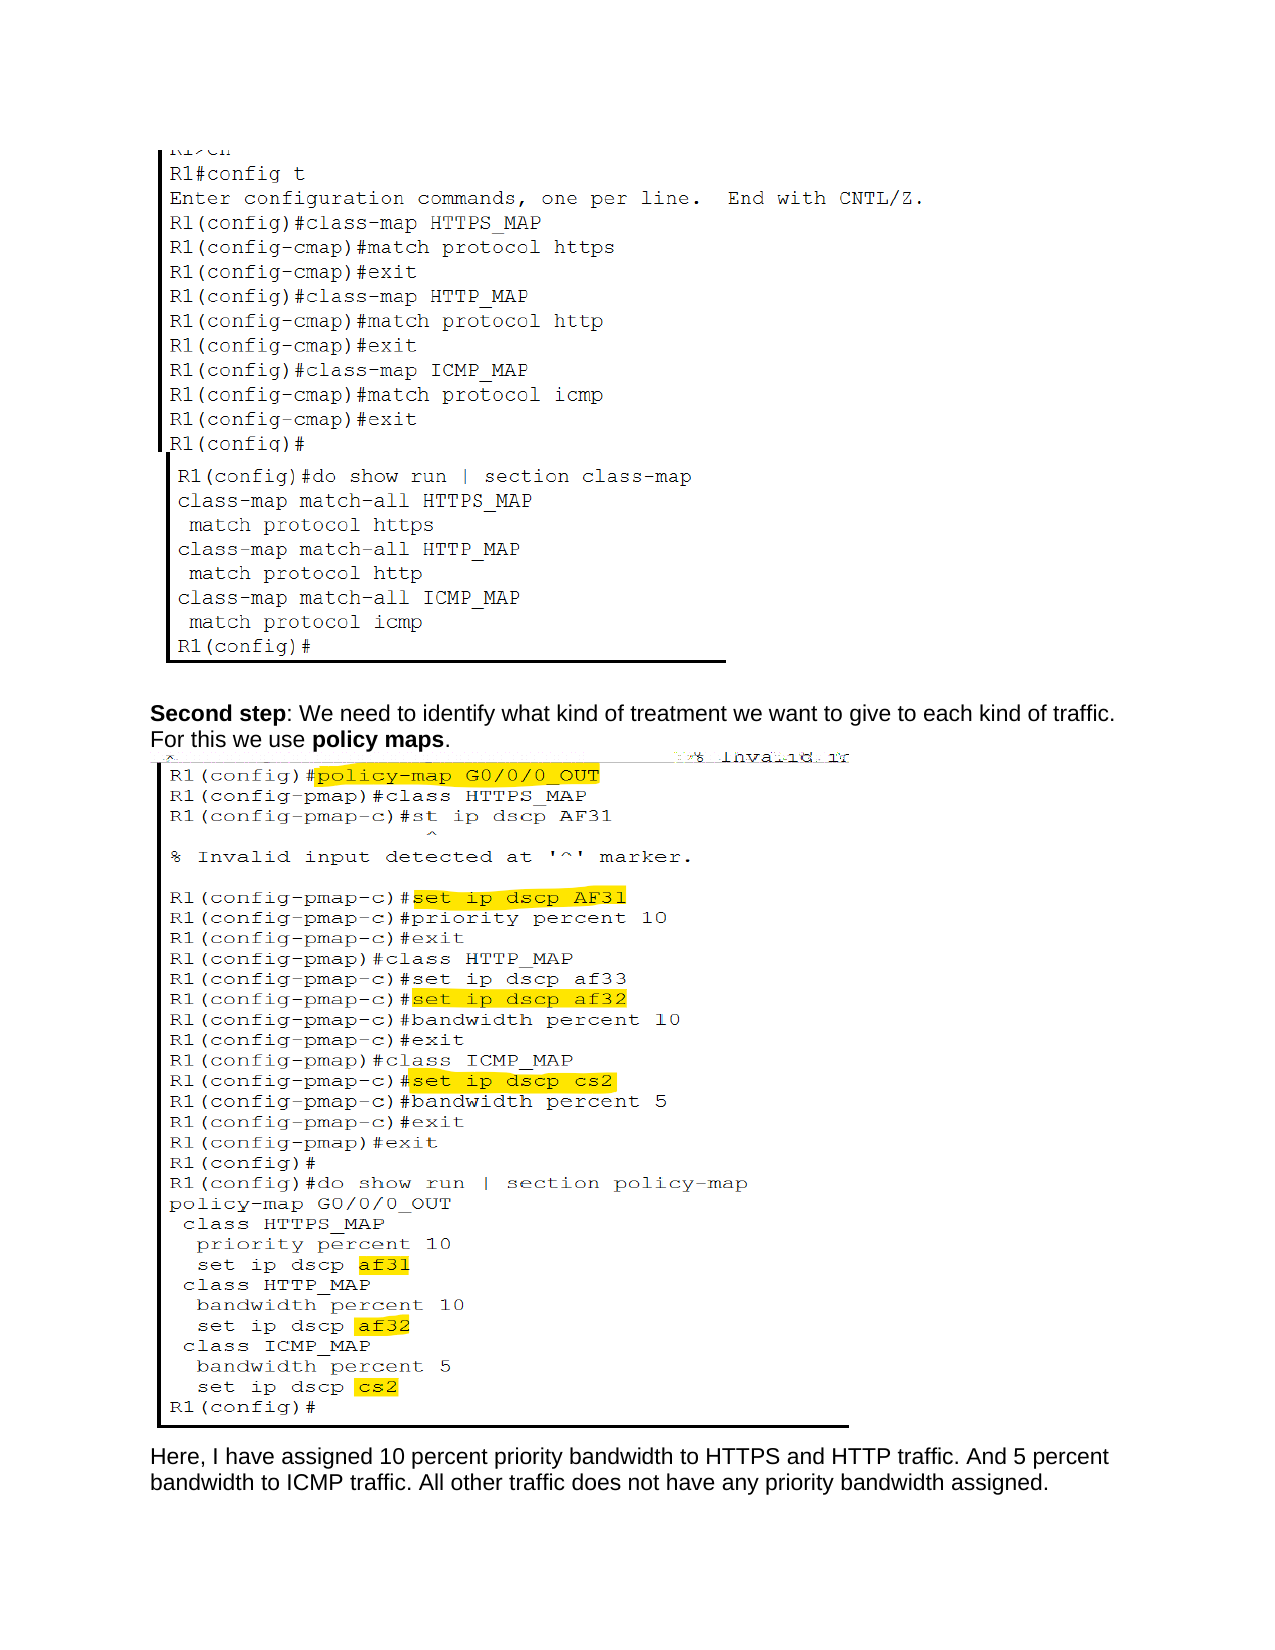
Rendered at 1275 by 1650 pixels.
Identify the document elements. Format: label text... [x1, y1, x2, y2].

text Here, I have assigned 10 percent priority bandwidth to HTTPS and HTTP traffic. And 5 percent bandwidth to ICMP traffic. All other traffic does not have any priority bandwidth assigned. [150, 1443, 1153, 1495]
text Second step: We need to identify what kind of treatment we want to give to each kind of traffic. For this we use policy maps. [150, 700, 1153, 753]
picture [150, 150, 951, 674]
picture [150, 752, 849, 1443]
